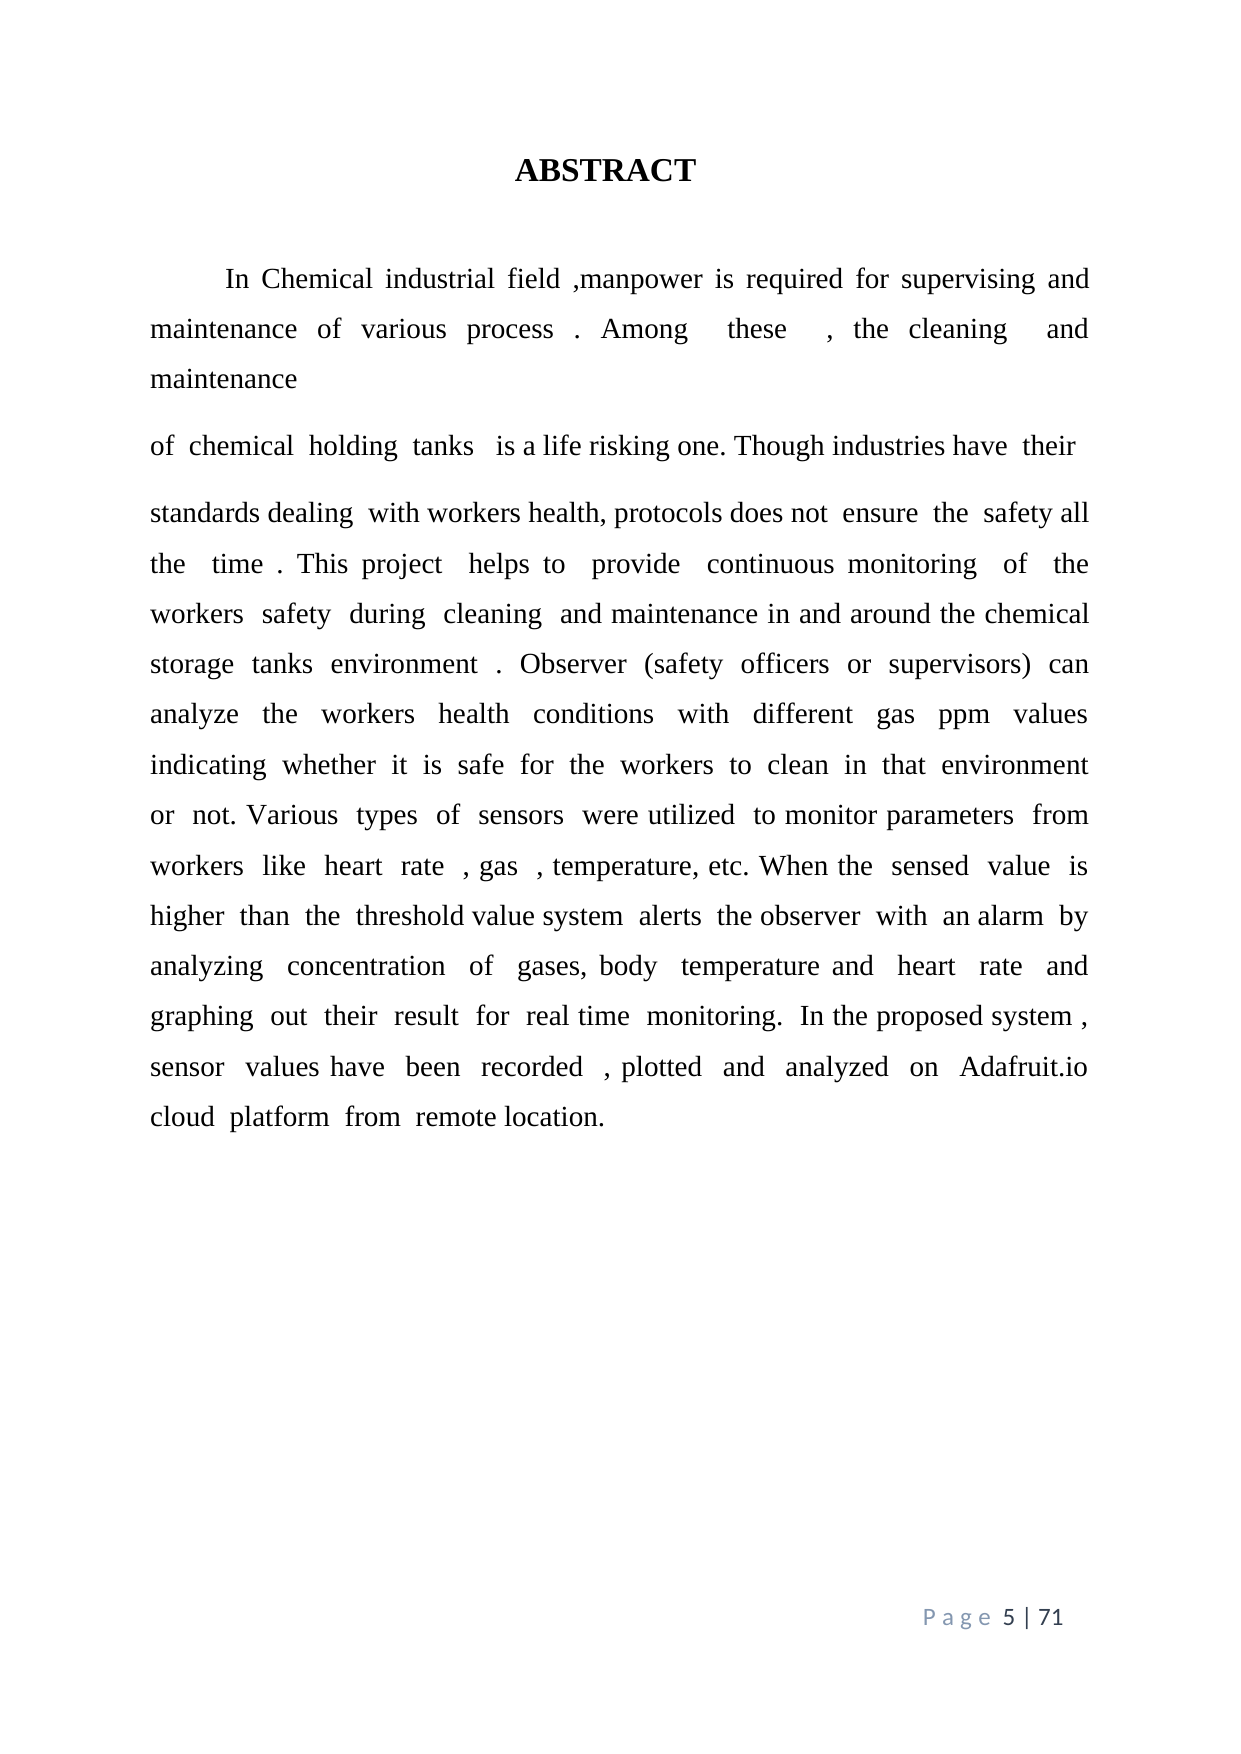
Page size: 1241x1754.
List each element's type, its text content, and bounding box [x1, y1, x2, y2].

text In Chemical industrial field ,manpower is required for supervising and maintenance of various process . Among these , the cleaning and maintenance [150, 261, 1090, 395]
text standards dealing with workers health, protocols does not ensure the safety all the time . This project helps to provide continuous monitoring of the workers safety during cleaning and maintenance in and around the chemical storage tanks environment . Observer (safety officers or supervisors) can analyze the workers health conditions with different gas ppm values indicating whether it is safe for the workers to clean in that environment or not. Various types of sensors were utilized to monitor parameters from workers like heart rate , gas , temperature, etc. When the sensed value is higher than the threshold value system alerts the observer with an alarm by analyzing concentration of gases, body temperature and heart rate and graphing out their result for real time monitoring. In the proposed system , sensor values have been recorded , plotted and analyzed on Adafruit.io cloud platform from remote location. [150, 495, 1090, 1133]
text ABSTRACT [150, 150, 1090, 188]
text of chemical holding tanks is a life risking one. Though industries have their [150, 428, 1090, 462]
